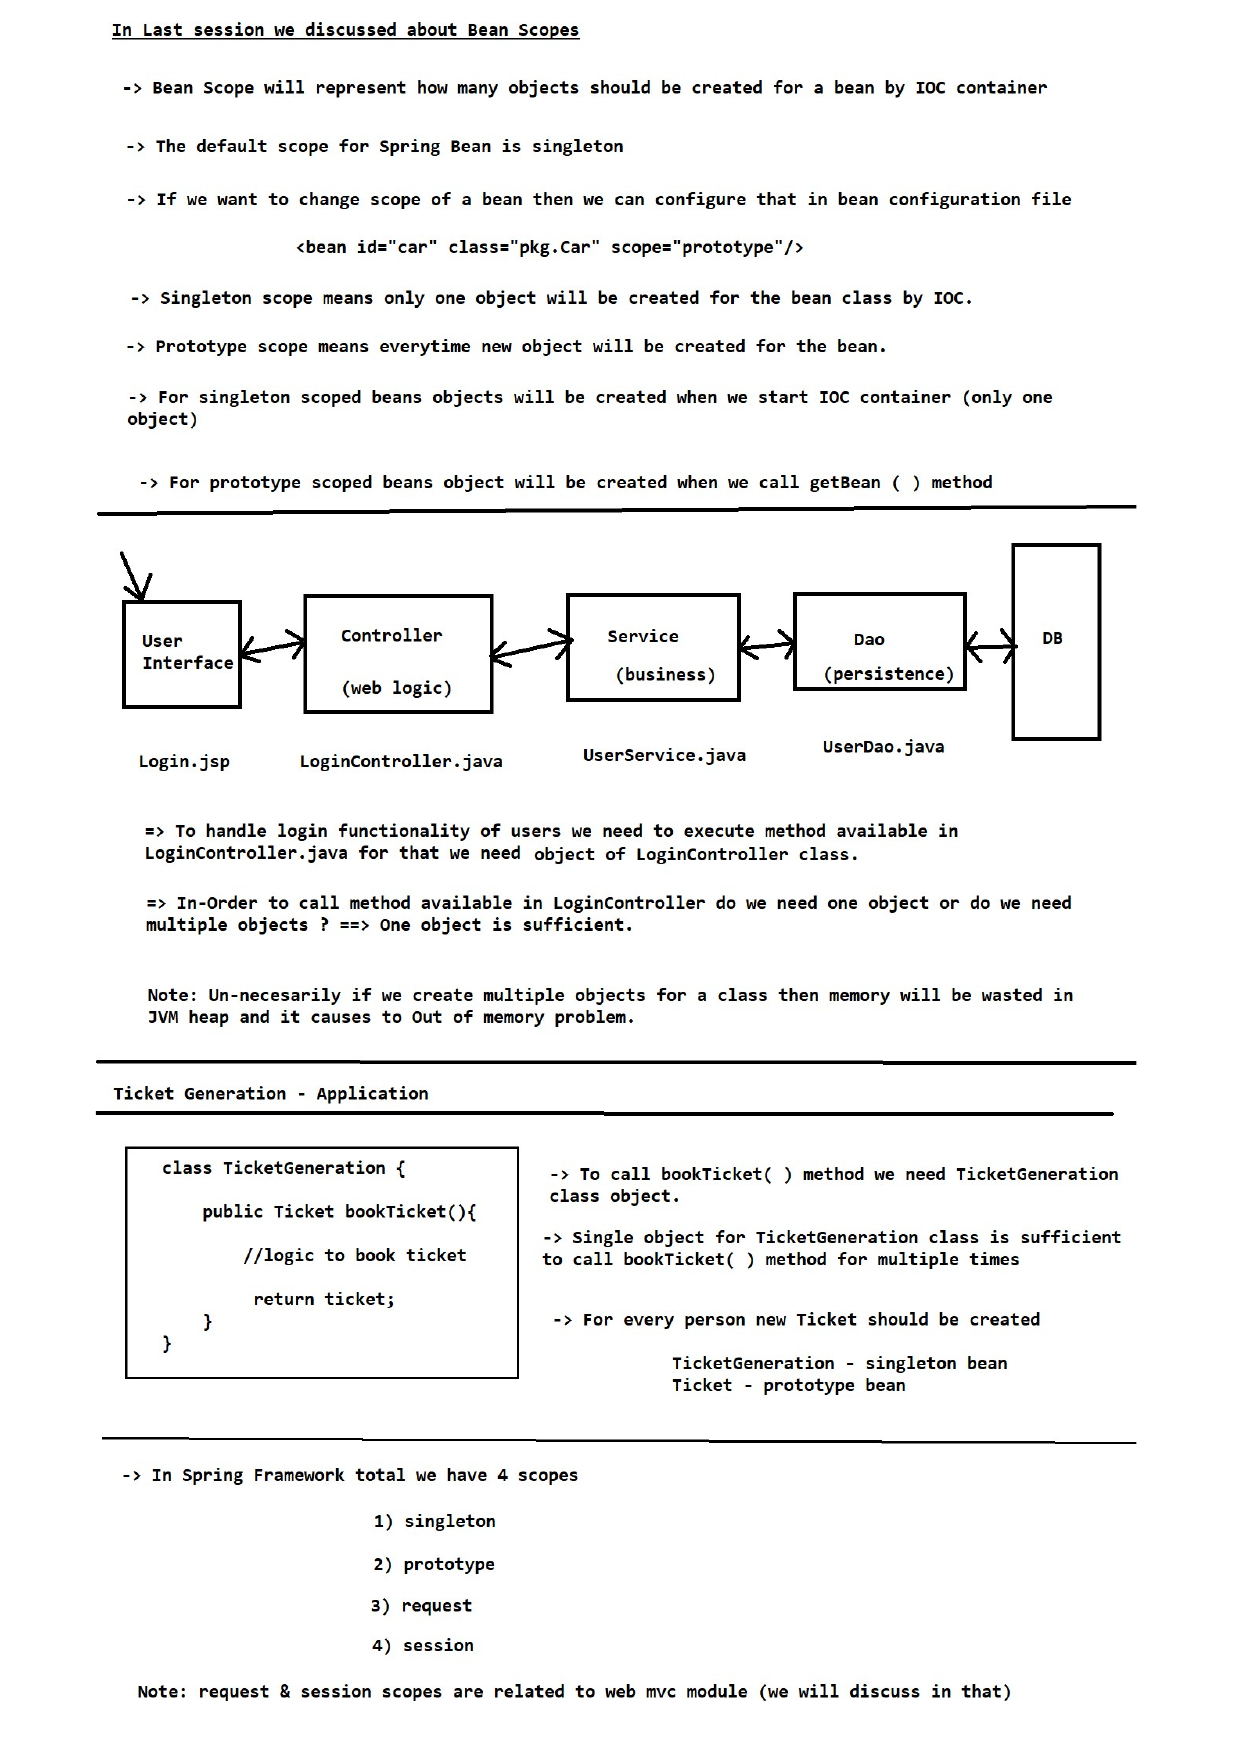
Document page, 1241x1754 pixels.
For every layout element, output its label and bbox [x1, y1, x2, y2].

picture [95, 22, 1137, 1701]
